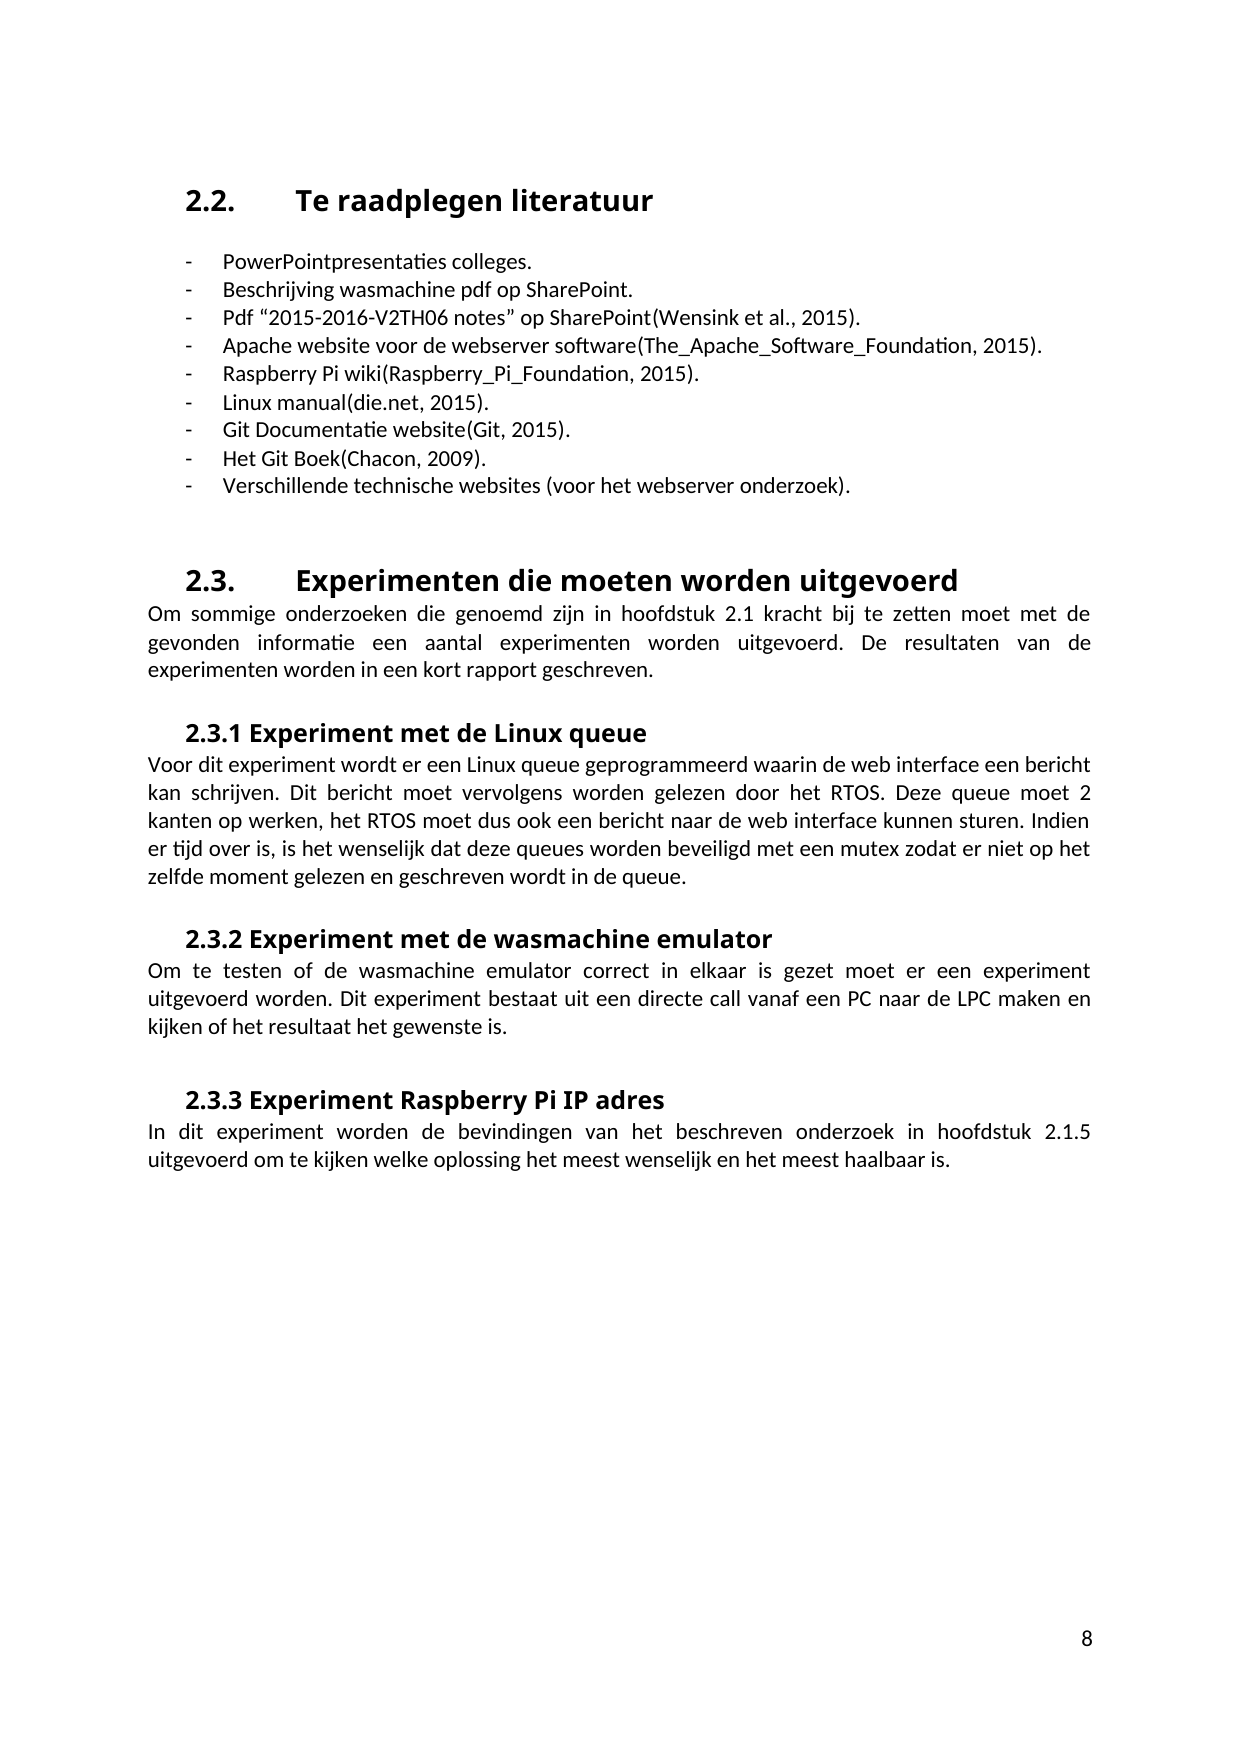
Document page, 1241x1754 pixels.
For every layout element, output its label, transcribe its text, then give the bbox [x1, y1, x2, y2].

text Voor dit experiment wordt er een Linux queue geprogrammeerd waarin de web interface een bericht kan schrijven. Dit bericht moet vervolgens worden gelezen door het RTOS. Deze queue moet 2 kanten op werken, het RTOS moet dus ook een bericht naar de web interface kunnen sturen. Indien er tijd over is, is het wenselijk dat deze queues worden beveiligd met een mutex zodat er niet op het zelfde moment gelezen en geschreven wordt in de queue. [148, 750, 1093, 890]
subtitle 2.3.1 Experiment met de Linux queue [148, 716, 1093, 750]
subtitle 2.3.2 Experiment met de wasmachine emulator [148, 922, 1093, 956]
list Raspberry Pi wiki(Raspberry_Pi_Foundation, 2015). [185, 359, 1093, 388]
list Pdf “2015-2016-V2TH06 notes” op SharePoint(Wensink et al., 2015). [185, 303, 1093, 332]
list Git Documentatie website(Git, 2015). [185, 416, 1093, 444]
list Beschrijving wasmachine pdf op SharePoint. [185, 276, 1093, 303]
text Om te testen of de wasmachine emulator correct in elkaar is gezet moet er een experiment uitgevoerd worden. Dit experiment bestaat uit een directe call vanaf een PC naar de LPC maken en kijken of het resultaat het gewenste is. [148, 956, 1093, 1040]
list PowerPointpresentaties colleges. [185, 247, 1093, 276]
list Linux manual(die.net, 2015). [185, 388, 1093, 416]
text In dit experiment worden de bevindingen van het beschreven onderzoek in hoofdstuk 2.1.5 uitgevoerd om te kijken welke oplossing het meest wenselijk en het meest haalbaar is. [148, 1117, 1093, 1173]
list Apache website voor de webserver software(The_Apache_Software_Foundation, 2015). [185, 332, 1093, 359]
list Verschillende technische websites (voor het webserver onderzoek). [185, 472, 1093, 500]
subtitle Experimenten die moeten worden uitgevoerd [185, 560, 1093, 599]
text Om sommige onderzoeken die genoemd zijn in hoofdstuk 2.1 kracht bij te zetten moet met de gevonden informatie een aantal experimenten worden uitgevoerd. De resultaten van de experimenten worden in een kort rapport geschreven. [148, 599, 1093, 684]
subtitle Te raadplegen literatuur [185, 180, 1093, 219]
list Het Git Boek(Chacon, 2009). [185, 444, 1093, 472]
subtitle 2.3.3 Experiment Raspberry Pi IP adres [148, 1083, 1093, 1117]
